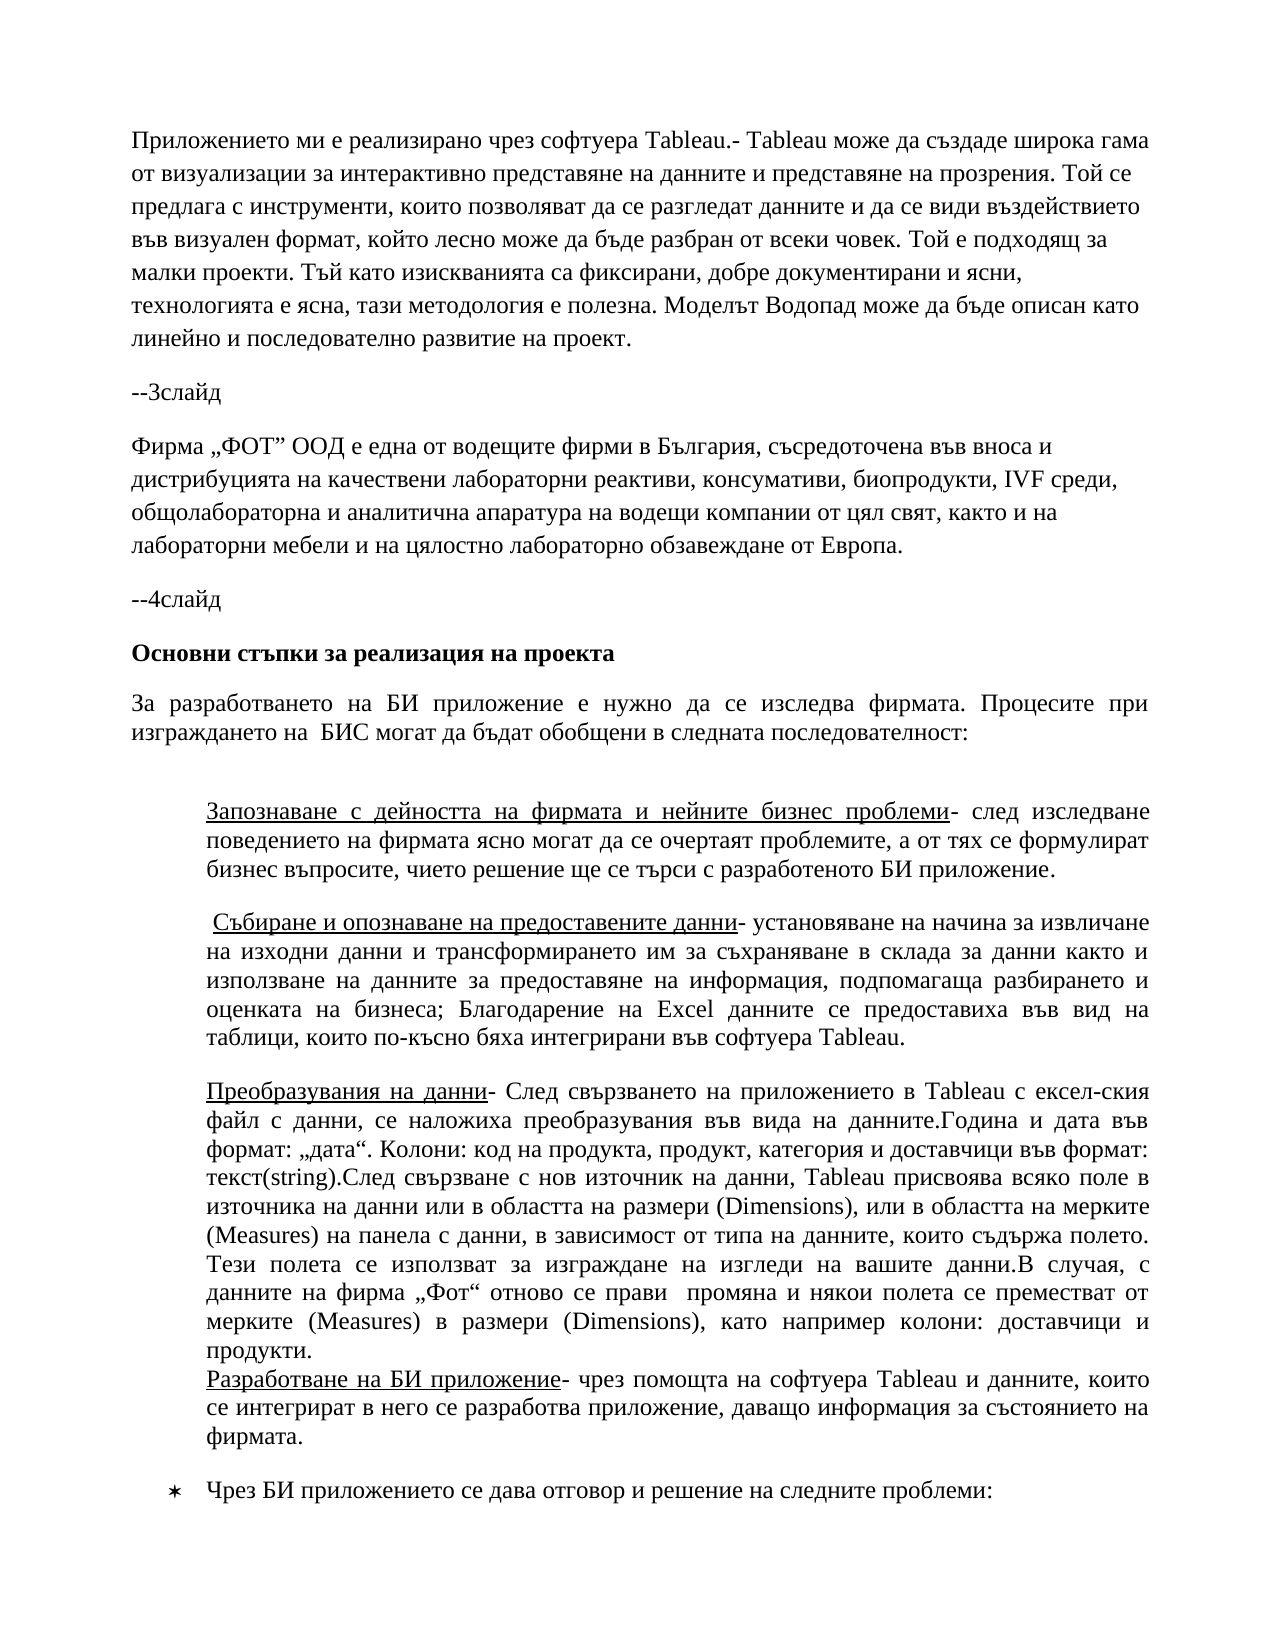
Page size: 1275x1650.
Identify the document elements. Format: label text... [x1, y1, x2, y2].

subtitle Основни стъпки за реализация на проекта [131, 638, 1150, 667]
text --4слайд [131, 584, 1150, 612]
text Преобразувания на данни- След свързването на приложението в Tableau с ексел-ския файл с данни, се наложиха преобразувания във вида на данните.Година и дата във формат: „дата“. Колони: код на продукта, продукт, категория и доставчици във формат: текст(string).След свързване с нов източник на данни, Tableau присвоява всяко поле в източника на данни или в областта на размери (Dimensions), или в областта на мерките (Measures) на панела с данни, в зависимост от типа на данните, които съдържа полето. Тези полета се използват за изграждане на изгледи на вашите данни.В случая, с данните на фирма „Фот“ отново се прави промяна и някои полета се преместват от мерките (Measures) в размери (Dimensions), като например колони: доставчици и продукти. Разработване на БИ приложение- чрез помощта на софтуера Tableau и данните, които се интегрират в него се разработва приложение, даващо информация за състоянието на фирмата. [206, 1076, 1150, 1450]
text --3слайд [131, 377, 1150, 406]
text Събиране и опознаване на предоставените данни- установяване на начина за извличане на изходни данни и трансформирането им за съхраняване в склада за данни както и използване на данните за предоставяне на информация, подпомагаща разбирането и оценката на бизнеса; Благодарение на Excel данните се предоставиха във вид на таблици, които по-късно бяха интегрирани във софтуера Tableau. [206, 907, 1150, 1051]
list Чрез БИ приложението се дава отговор и решение на следните проблеми: [169, 1475, 1150, 1504]
text Фирма „ФОТ” ООД е една от водещите фирми в България, съсредоточена във вноса и дистрибуцията на качествени лабораторни реактиви, консумативи, биопродукти, IVF среди, общолабораторна и аналитична апаратура на водещи компании от цял свят, както и на лабораторни мебели и на цялостно лабораторно обзавеждане от Европа. [131, 431, 1150, 559]
text Приложението ми е реализирано чрез софтуера Tableau.- Tableau може да създаде широка гама от визуализации за интерактивно представяне на данните и представяне на прозрения. Той се предлага с инструменти, които позволяват да се разгледат данните и да се види въздействието във визуален формат, който лесно може да бъде разбран от всеки човек. Той е подходящ за малки проекти. Тъй като изискванията са фиксирани, добре документирани и ясни, технологията е ясна, тази методология е полезна. Моделът Водопад може да бъде описан като линейно и последователно развитие на проект. [131, 125, 1150, 352]
subtitle За разработването на БИ приложение е нужно да се изследва фирмата. Процесите при изграждането на БИС могат да бъдат обобщени в следната последователност: [131, 688, 1150, 746]
text Запознаване с дейността на фирмата и нейните бизнес проблеми- след изследване поведението на фирмата ясно могат да се очертаят проблемите, а от тях се формулират бизнес въпросите, чието решение ще се търси с разработеното БИ приложение. [206, 796, 1150, 882]
